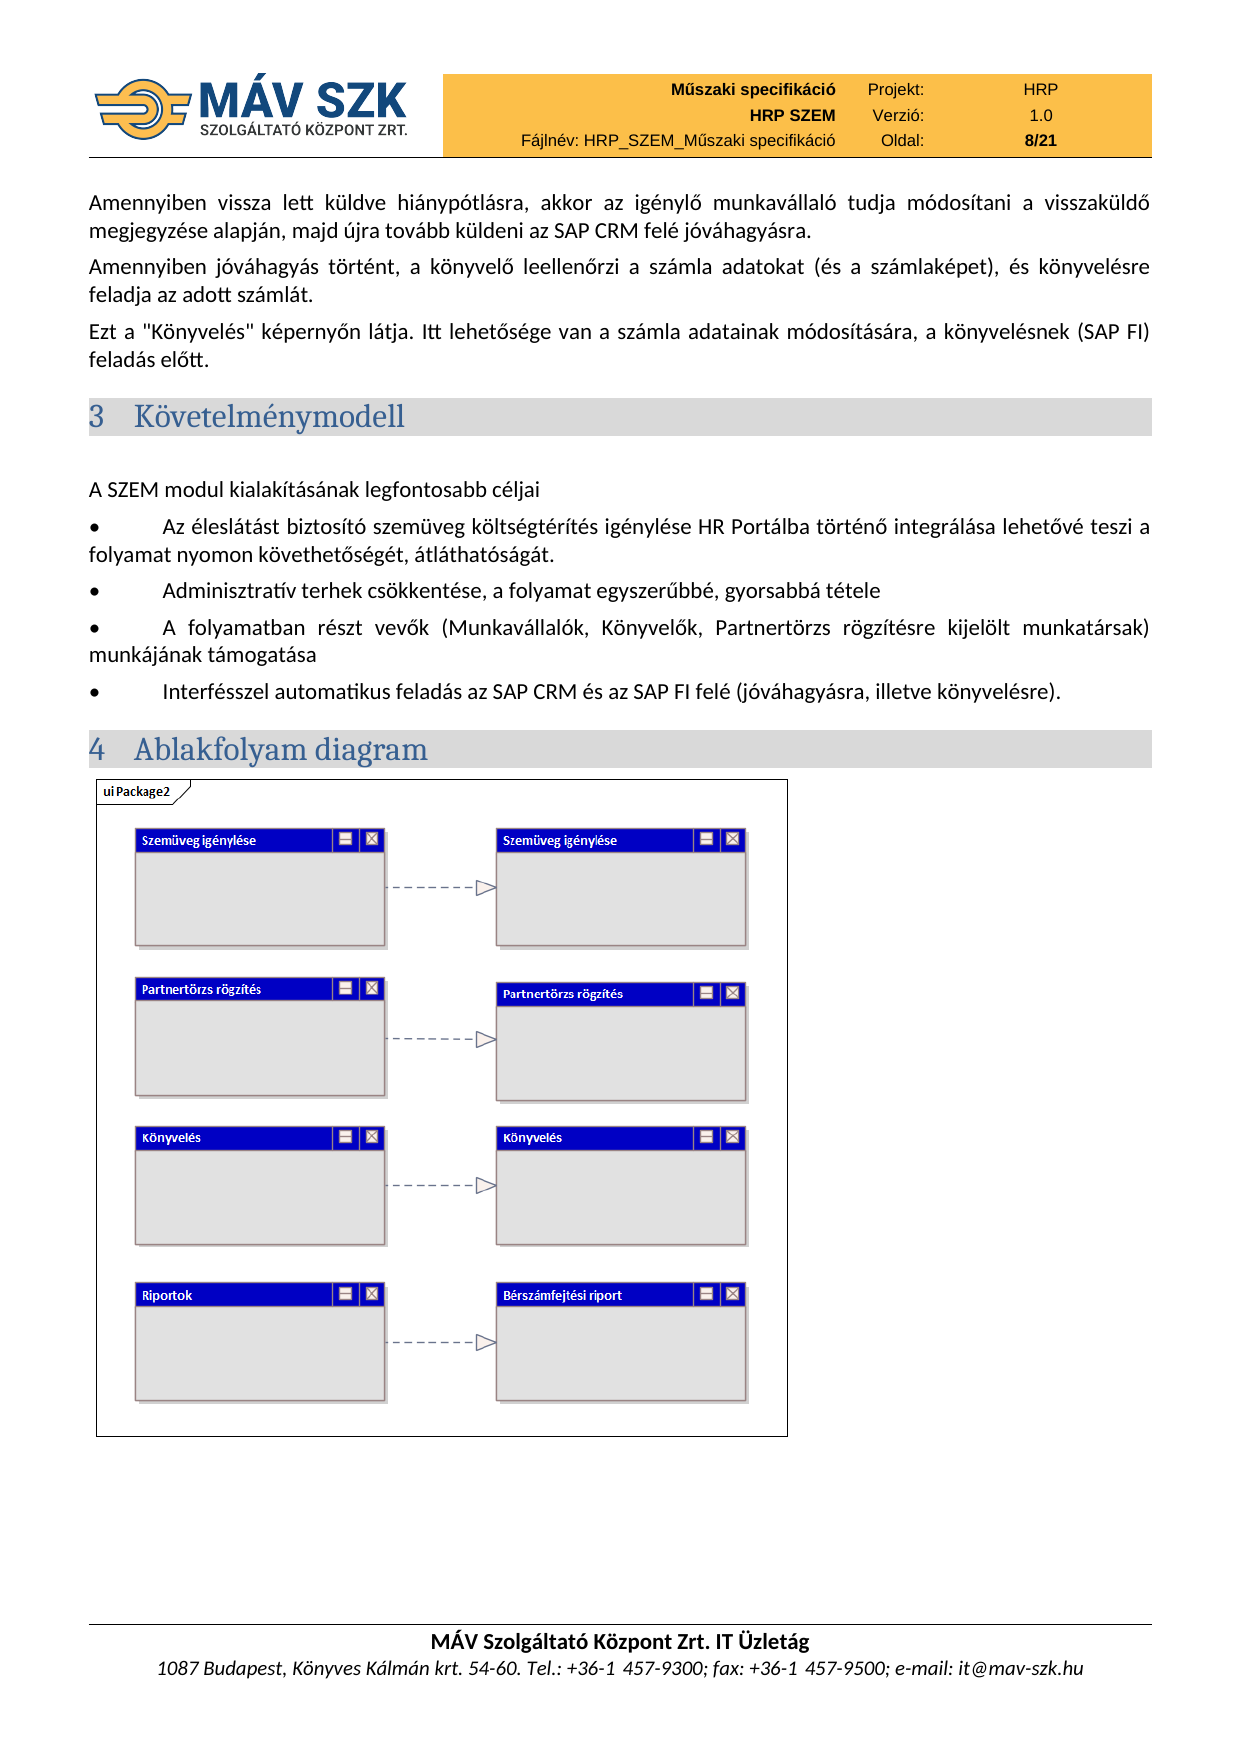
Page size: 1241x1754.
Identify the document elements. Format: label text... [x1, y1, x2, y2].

text • Adminisztratív terhek csökkentése, a folyamat egyszerűbbé, gyorsabbá tétele [89, 576, 1152, 604]
text • Az éleslátást biztosító szemüveg költségtérítés igénylése HR Portálba történő integrálása lehetővé teszi a folyamat nyomon követhetőségét, átláthatóságát. [89, 512, 1152, 568]
text Amennyiben vissza lett küldve hiánypótlásra, akkor az igénylő munkavállaló tudja módosítani a visszaküldő megjegyzése alapján, majd újra tovább küldeni az SAP CRM felé jóváhagyásra. [89, 188, 1152, 244]
text Amennyiben jóváhagyás történt, a könyvelő leellenőrzi a számla adatokat (és a számlaképet), és könyvelésre feladja az adott számlát. [89, 252, 1152, 308]
text • Interfésszel automatikus feladás az SAP CRM és az SAP FI felé (jóváhagyásra, illetve könyvelésre). [89, 677, 1152, 705]
text • A folyamatban részt vevők (Munkavállalók, Könyvelők, Partnertörzs rögzítésre kijelölt munkatársak) munkájának támogatása [89, 613, 1152, 669]
picture [94, 73, 407, 140]
subtitle Ablakfolyam diagram [89, 730, 1152, 768]
text A SZEM modul kialakításának legfontosabb céljai [89, 476, 1152, 503]
text Ezt a "Könyvelés" képernyőn látja. Itt lehetősége van a számla adatainak módosítására, a könyvelésnek (SAP FI) feladás előtt. [89, 317, 1152, 373]
subtitle Követelménymodell [89, 398, 1152, 436]
picture [88, 771, 794, 1443]
